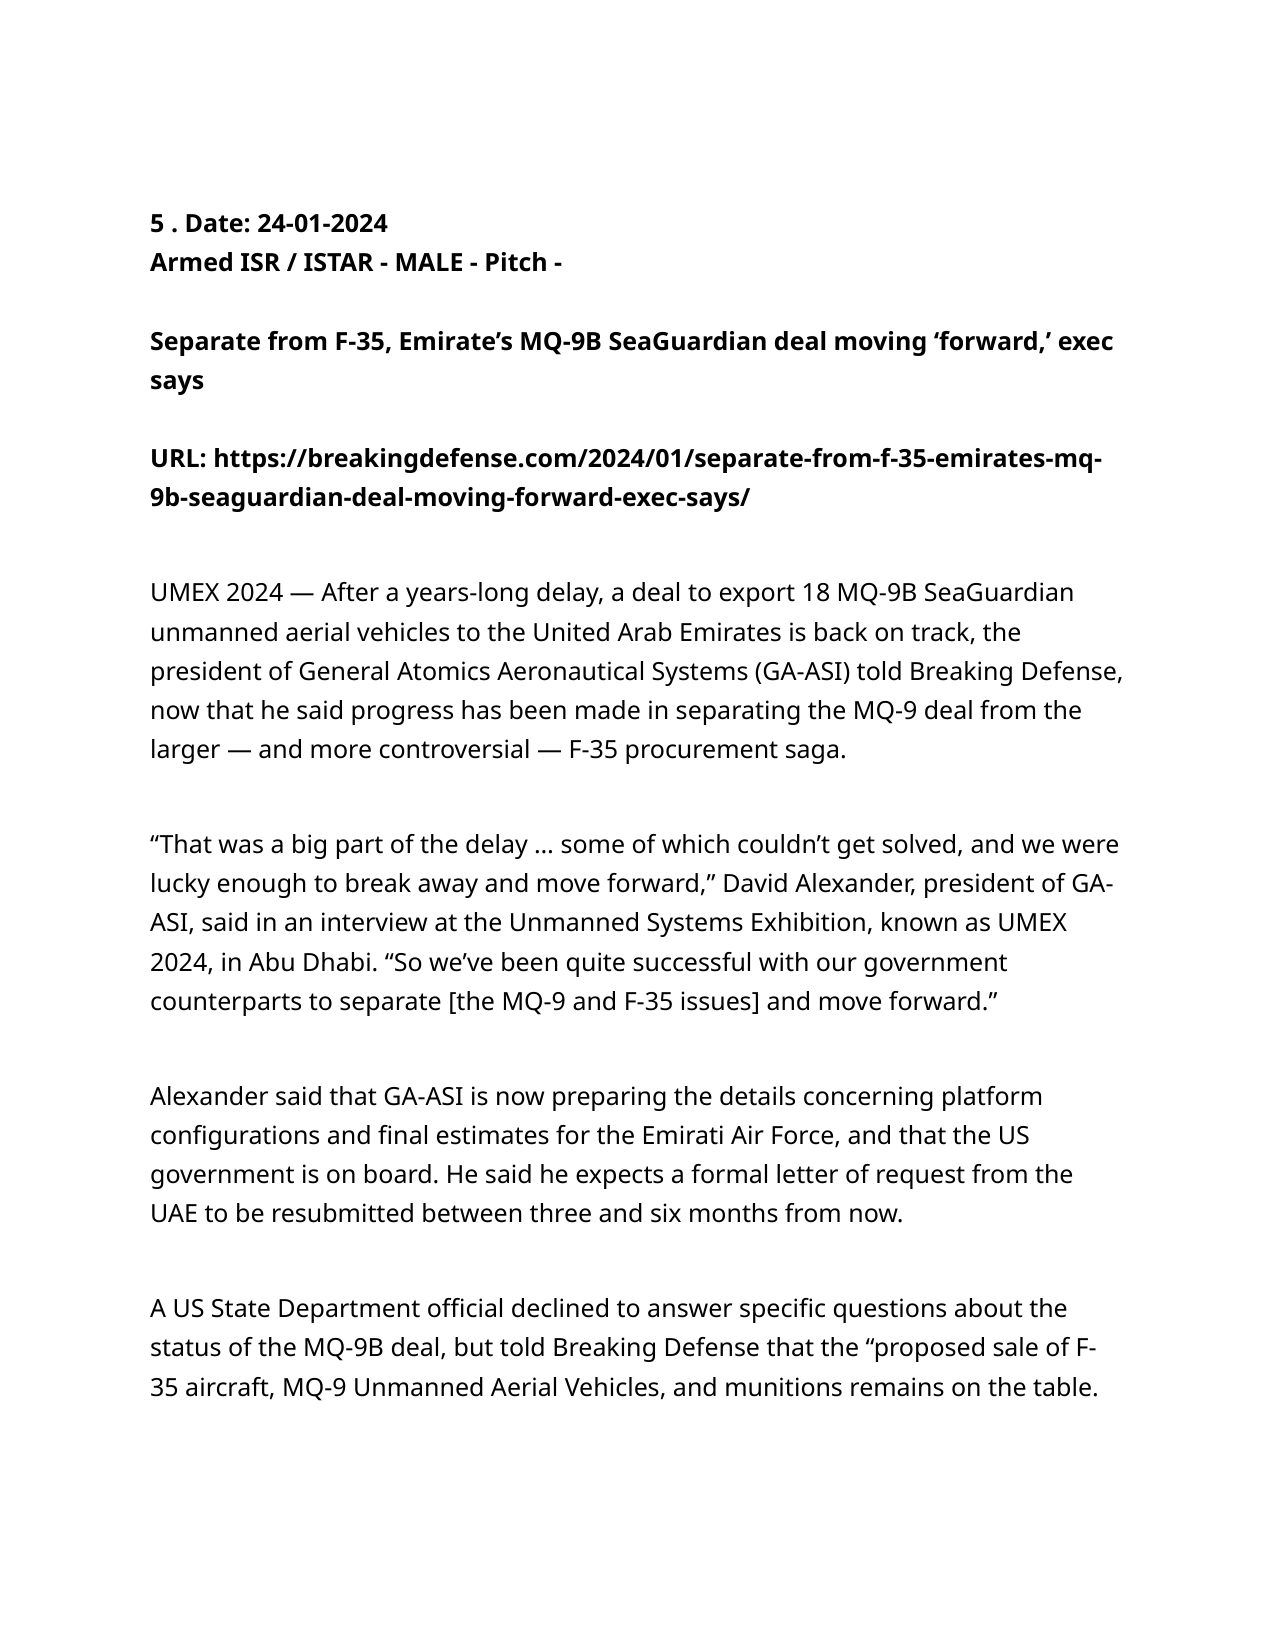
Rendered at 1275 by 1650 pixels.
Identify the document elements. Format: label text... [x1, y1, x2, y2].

text Alexander said that GA-ASI is now preparing the details concerning platform configurations and final estimates for the Emirati Air Force, and that the US government is on board. He said he expects a formal letter of request from the UAE to be resubmitted between three and six months from now. [150, 1078, 1125, 1269]
text UMEX 2024 — After a years-long delay, a deal to export 18 MQ-9B SeaGuardian unmanned aerial vehicles to the United Arab Emirates is back on track, the president of General Atomics Aeronautical Systems (GA-ASI) told Breaking Defense, now that he said progress has been made in separating the MQ-9 deal from the larger — and more controversial — F-35 procurement saga. [150, 575, 1125, 805]
text “That was a big part of the delay … some of which couldn’t get solved, and we were lucky enough to break away and move forward,” David Alexander, president of GA-ASI, said in an interview at the Unmanned Systems Exhibition, known as UMEX 2024, in Abu Dhabi. “So we’ve been quite successful with our government counterparts to separate [the MQ-9 and F-35 issues] and move forward.” [150, 827, 1125, 1057]
text A US State Department official declined to answer specific questions about the status of the MQ-9B deal, but told Breaking Defense that the “proposed sale of F-35 aircraft, MQ-9 Unmanned Aerial Vehicles, and munitions remains on the table. [150, 1291, 1125, 1442]
text 5 . Date: 24-01-2024 Armed ISR / ISTAR - MALE - Pitch - Separate from F-35, Emirate’s MQ-9B SeaGuardian deal moving ‘forward,’ exec says URL: https://breakingdefense.com/2024/01/separate-from-f-35-emirates-mq-9b-seaguardian-deal-moving-forward-exec-says/ [150, 206, 1125, 553]
